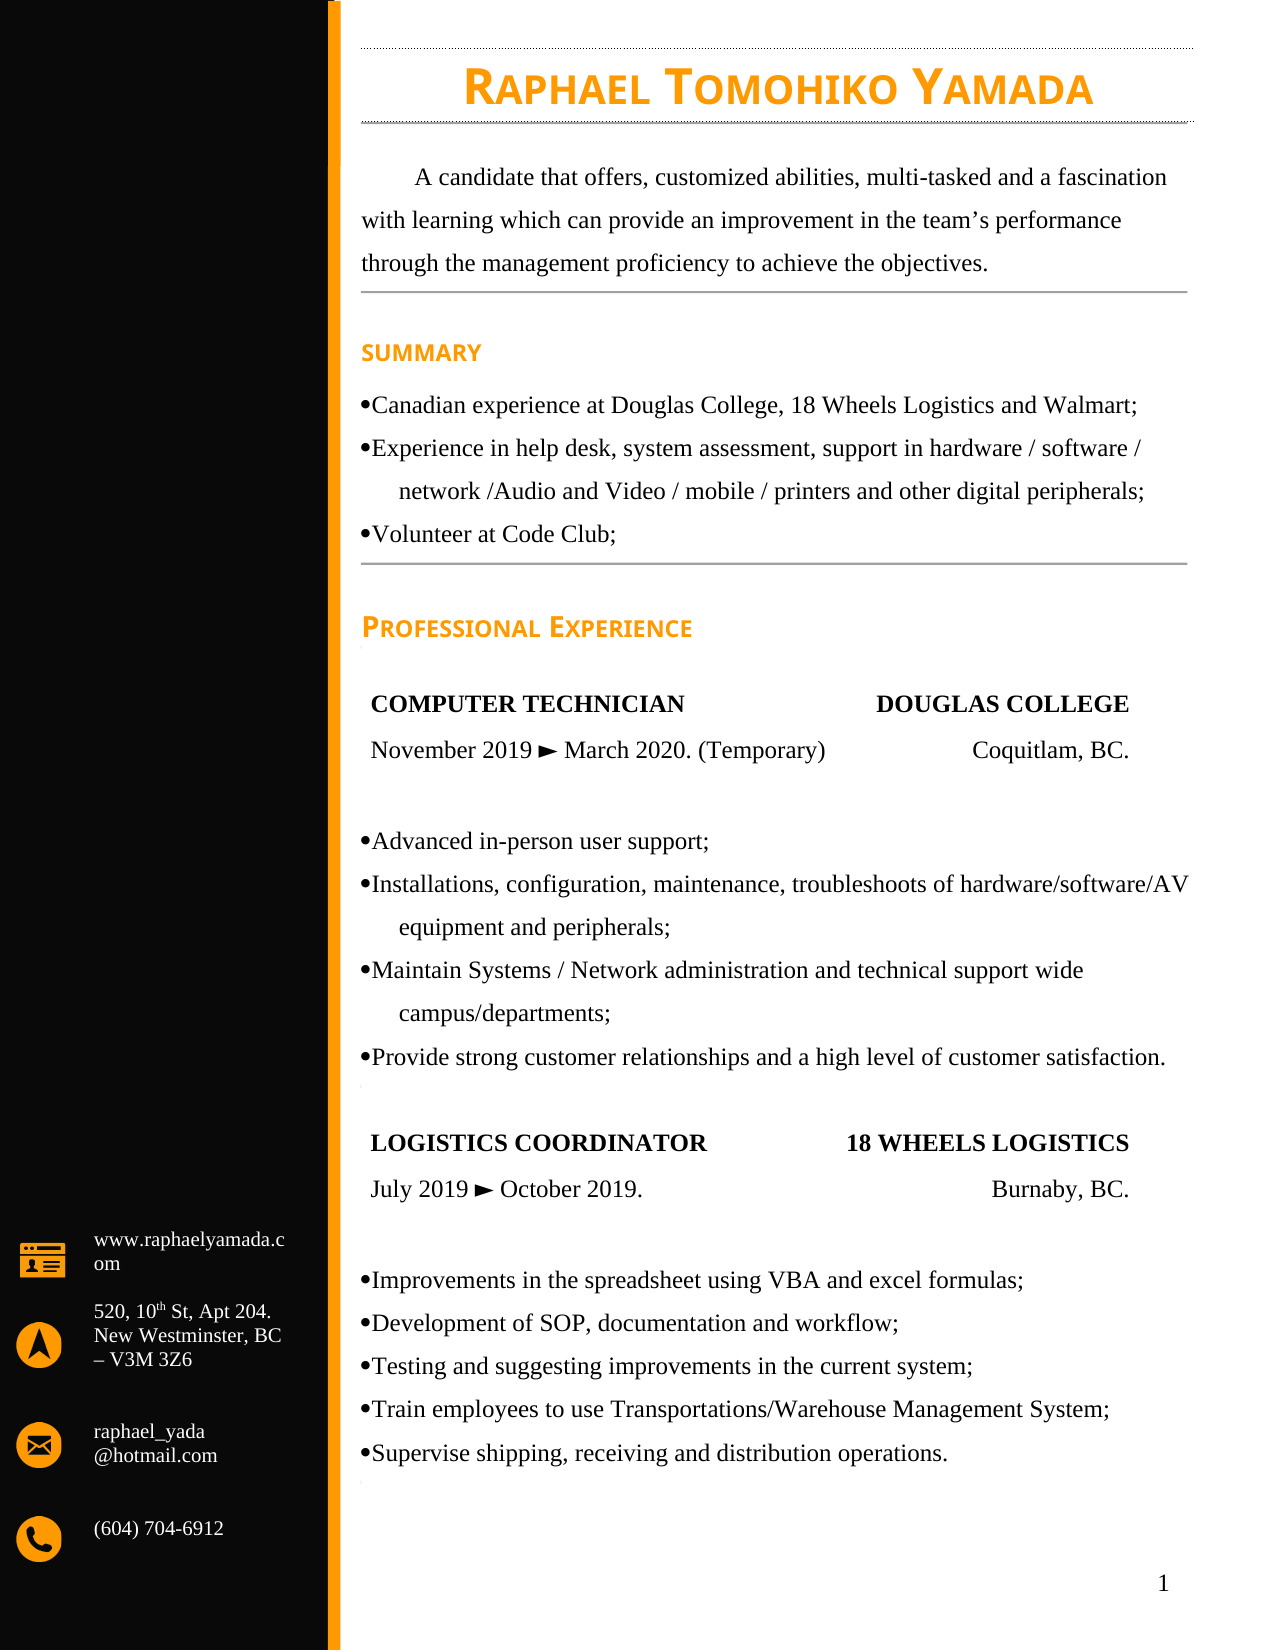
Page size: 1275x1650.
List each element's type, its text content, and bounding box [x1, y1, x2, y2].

text Supervise shipping, receiving and distribution operations. [361, 1438, 1245, 1466]
text A candidate that offers, customized abilities, multi-tasked and a fascination with learning which can provide an improvement in the team’s performance through the management proficiency to achieve the objectives. [361, 162, 1203, 277]
text Maintain Systems / Network administration and technical support wide campus/departments; [361, 955, 1245, 1027]
text Canadian experience at Douglas College, 18 Wheels Logistics and Walmart; [361, 390, 1245, 419]
text (604) 704-6912 [94, 1515, 287, 1539]
text Advanced in-person user support; [361, 826, 1245, 855]
text Volunteer at Code Club; [361, 519, 1245, 548]
picture [18, 1238, 67, 1283]
picture [16, 1322, 62, 1368]
text Testing and suggesting improvements in the current system; [361, 1351, 1245, 1380]
text Improvements in the spreadsheet using VBA and excel formulas; [361, 1265, 1245, 1294]
text Train employees to use Transportations/Warehouse Management System; [361, 1394, 1245, 1423]
title LOGISTICS COORDINATOR 18 WHEELS LOGISTICS [361, 1128, 1194, 1157]
text Raphael Tomohiko Yamada [361, 48, 1194, 122]
text raphael_yada [94, 1419, 287, 1443]
text @hotmail.com [94, 1443, 287, 1467]
text Experience in help desk, system assessment, support in hardware / software / network /Audio and Video / mobile / printers and other digital peripherals; [361, 433, 1245, 505]
text www.raphaelyamada.com [94, 1227, 287, 1275]
text Development of SOP, documentation and workflow; [361, 1308, 1245, 1337]
picture [16, 1422, 62, 1468]
title November 2019 March 2020. (Temporary) Coquitlam, BC. [361, 732, 1194, 766]
title COMPUTER TECHNICIAN DOUGLAS COLLEGE [361, 689, 1194, 717]
text Installations, configuration, maintenance, troubleshoots of hardware/software/AV equipment and peripherals; [361, 869, 1245, 941]
subtitle Professional Experience [361, 606, 1194, 646]
picture [16, 1516, 62, 1562]
text Provide strong customer relationships and a high level of customer satisfaction. [361, 1042, 1245, 1070]
text 520, 10th St, Apt 204. [94, 1299, 287, 1323]
text New Westminster, BC – V3M 3Z6 [94, 1323, 287, 1371]
title July 2019 October 2019. Burnaby, BC. [361, 1171, 1194, 1205]
subtitle summary [361, 331, 1194, 370]
